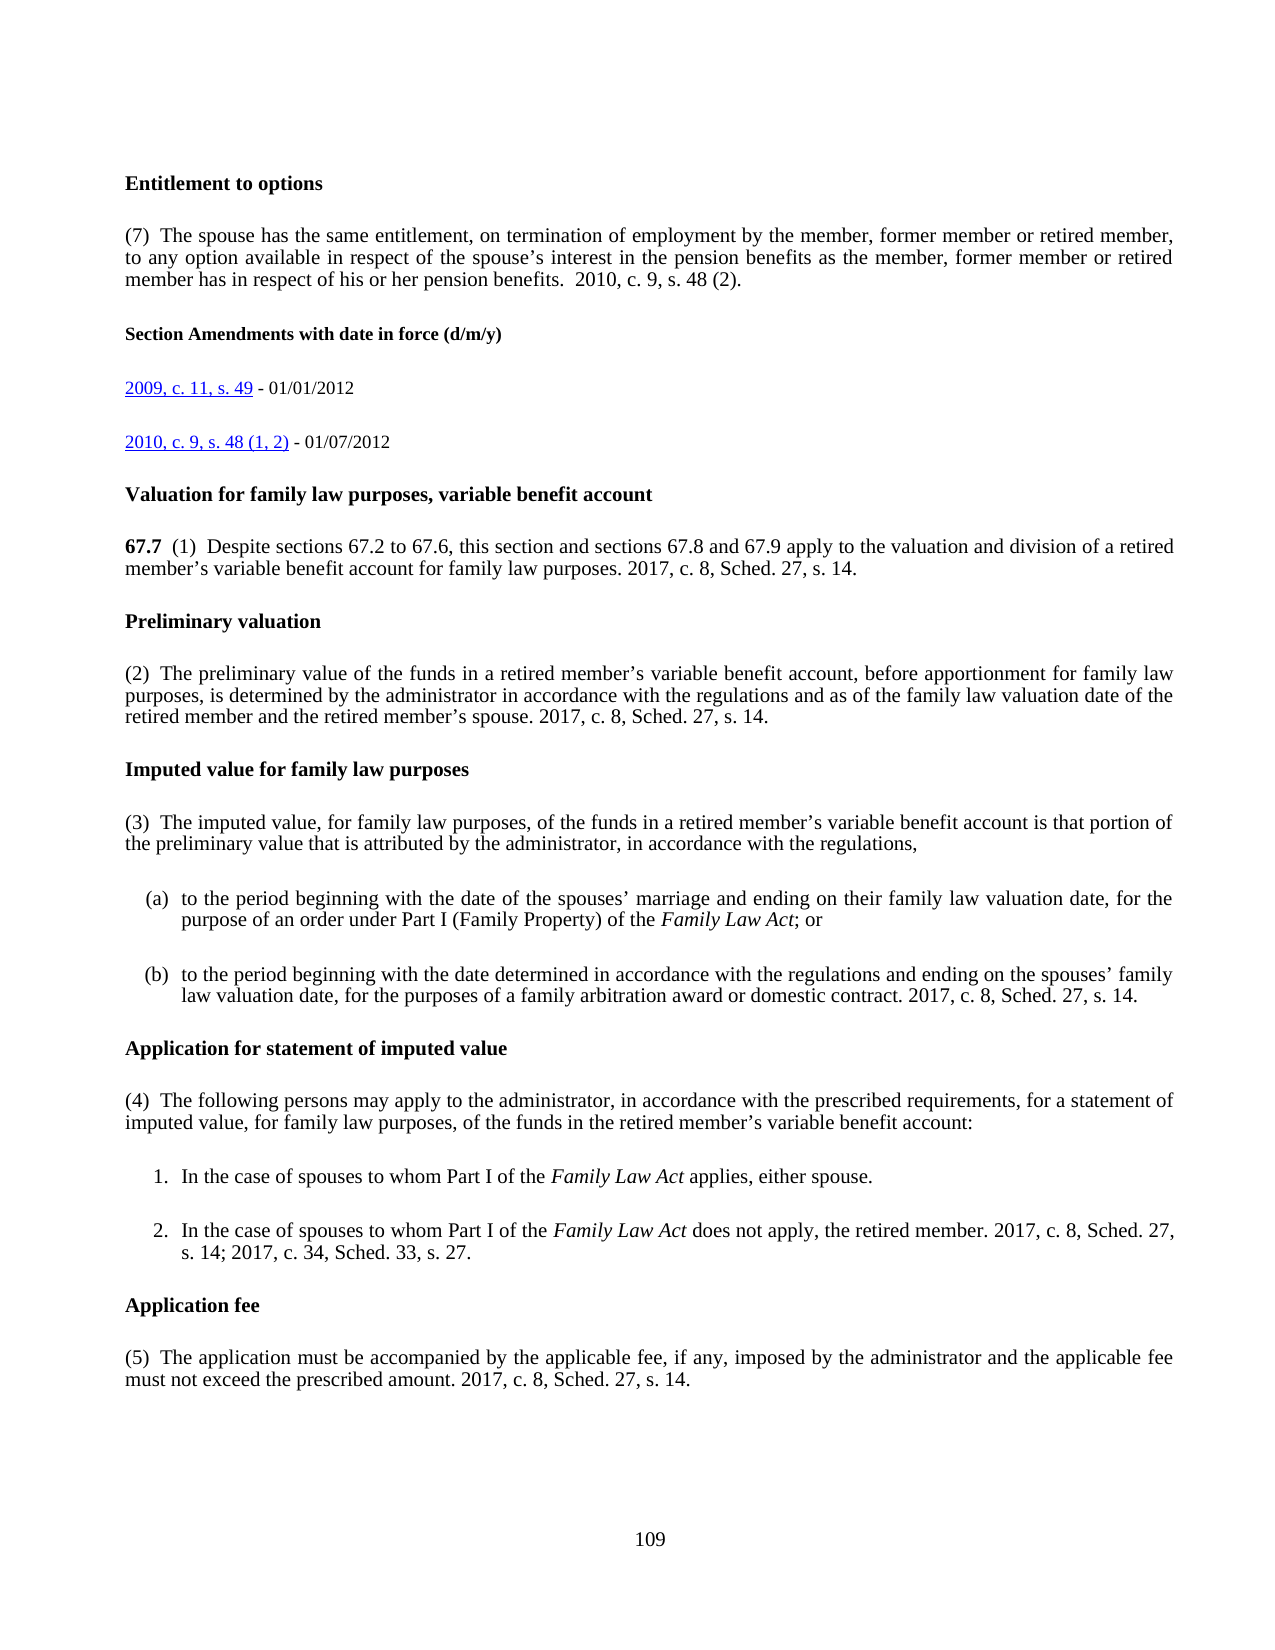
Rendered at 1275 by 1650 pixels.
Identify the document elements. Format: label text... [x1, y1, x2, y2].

text Application fee [125, 1297, 1175, 1316]
text (4) The following persons may apply to the administrator, in accordance with the prescribed requirements, for a statement of imputed value, for family law purposes, of the funds in the retired member’s variable benefit account: [125, 1090, 1175, 1134]
text (7) The spouse has the same entitlement, on termination of employment by the member, former member or retired member, to any option available in respect of the spouse’s interest in the pension benefits as the member, former member or retired member has in respect of his or her pension benefits. 2010, c. 9, s. 48 (2). [125, 225, 1175, 290]
text (a) to the period beginning with the date of the spouses’ marriage and ending on their family law valuation date, for the purpose of an order under Part I (Family Property) of the Family Law Act; or [125, 888, 1175, 931]
text (5) The application must be accompanied by the applicable fee, if any, imposed by the administrator and the applicable fee must not exceed the prescribed amount. 2017, c. 8, Sched. 27, s. 14. [125, 1347, 1175, 1391]
text 67.7 (1) Despite sections 67.2 to 67.6, this section and sections 67.8 and 67.9 apply to the valuation and division of a retired member’s variable benefit account for family law purposes. 2017, c. 8, Sched. 27, s. 14. [125, 536, 1175, 580]
text (3) The imputed value, for family law purposes, of the funds in a retired member’s variable benefit account is that portion of the preliminary value that is attributed by the administrator, in accordance with the regulations, [125, 812, 1175, 855]
text Valuation for family law purposes, variable benefit account [125, 486, 1175, 505]
text 2. In the case of spouses to whom Part I of the Family Law Act does not apply, the retired member. 2017, c. 8, Sched. 27, s. 14; 2017, c. 34, Sched. 33, s. 27. [125, 1221, 1175, 1264]
text Imputed value for family law purposes [125, 762, 1175, 780]
text 1. In the case of spouses to whom Part I of the Family Law Act applies, either spouse. [125, 1166, 1175, 1188]
text (2) The preliminary value of the funds in a retired member’s variable benefit account, before apportionment for family law purposes, is determined by the administrator in accordance with the regulations and as of the family law valuation date of the retired member and the retired member’s spouse. 2017, c. 8, Sched. 27, s. 14. [125, 663, 1175, 728]
text Preliminary valuation [125, 613, 1175, 632]
text 2010, c. 9, s. 48 (1, 2) - 01/07/2012 [125, 431, 1175, 453]
text 2009, c. 11, s. 49 - 01/01/2012 [125, 377, 1175, 399]
text Section Amendments with date in force (d/m/y) [125, 323, 1175, 344]
text (b) to the period beginning with the date determined in accordance with the regulations and ending on the spouses’ family law valuation date, for the purposes of a family arbitration award or domestic contract. 2017, c. 8, Sched. 27, s. 14. [125, 963, 1175, 1007]
text Entitlement to options [125, 175, 1175, 194]
text Application for statement of imputed value [125, 1040, 1175, 1059]
